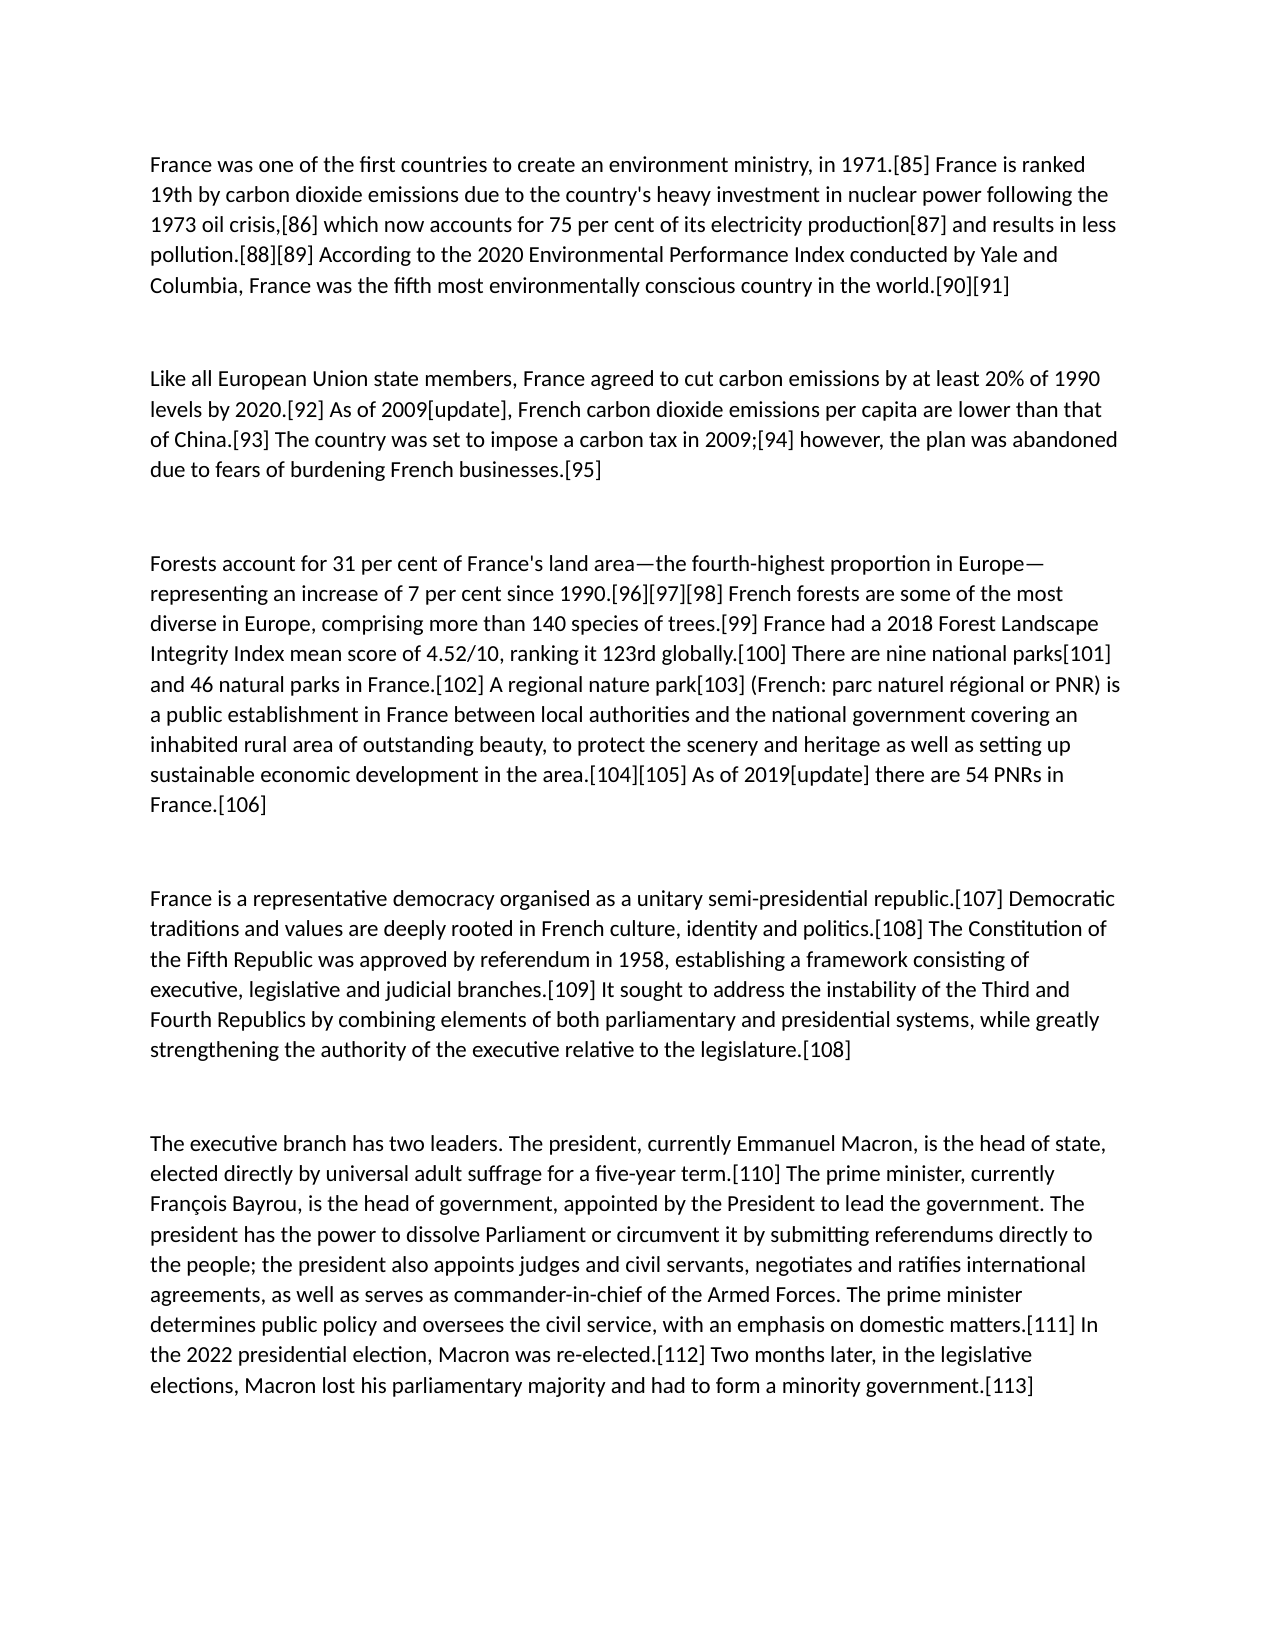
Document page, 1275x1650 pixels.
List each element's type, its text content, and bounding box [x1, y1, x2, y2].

text France was one of the first countries to create an environment ministry, in 1971.[85] France is ranked 19th by carbon dioxide emissions due to the country's heavy investment in nuclear power following the 1973 oil crisis,[86] which now accounts for 75 per cent of its electricity production[87] and results in less pollution.[88][89] According to the 2020 Environmental Performance Index conducted by Yale and Columbia, France was the fifth most environmentally conscious country in the world.[90][91] [150, 150, 1125, 299]
text France is a representative democracy organised as a unitary semi-presidential republic.[107] Democratic traditions and values are deeply rooted in French culture, identity and politics.[108] The Constitution of the Fifth Republic was approved by referendum in 1958, establishing a framework consisting of executive, legislative and judicial branches.[109] It sought to address the instability of the Third and Fourth Republics by combining elements of both parliamentary and presidential systems, while greatly strengthening the authority of the executive relative to the legislature.[108] [150, 884, 1125, 1063]
text Like all European Union state members, France agreed to cut carbon emissions by at least 20% of 1990 levels by 2020.[92] As of 2009[update], French carbon dioxide emissions per capita are lower than that of China.[93] The country was set to impose a carbon tax in 2009;[94] however, the plan was abandoned due to fears of burdening French businesses.[95] [150, 364, 1125, 483]
text Forests account for 31 per cent of France's land area—the fourth-highest proportion in Europe—representing an increase of 7 per cent since 1990.[96][97][98] French forests are some of the most diverse in Europe, comprising more than 140 species of trees.[99] France had a 2018 Forest Landscape Integrity Index mean score of 4.52/10, ranking it 123rd globally.[100] There are nine national parks[101] and 46 natural parks in France.[102] A regional nature park[103] (French: parc naturel régional or PNR) is a public establishment in France between local authorities and the national government covering an inhabited rural area of outstanding beauty, to protect the scenery and heritage as well as setting up sustainable economic development in the area.[104][105] As of 2019[update] there are 54 PNRs in France.[106] [150, 549, 1125, 819]
text The executive branch has two leaders. The president, currently Emmanuel Macron, is the head of state, elected directly by universal adult suffrage for a five-year term.[110] The prime minister, currently François Bayrou, is the head of government, appointed by the President to lead the government. The president has the power to dissolve Parliament or circumvent it by submitting referendums directly to the people; the president also appoints judges and civil servants, negotiates and ratifies international agreements, as well as serves as commander-in-chief of the Armed Forces. The prime minister determines public policy and oversees the civil service, with an emphasis on domestic matters.[111] In the 2022 presidential election, Macron was re-elected.[112] Two months later, in the legislative elections, Macron lost his parliamentary majority and had to form a minority government.[113] [150, 1129, 1125, 1399]
